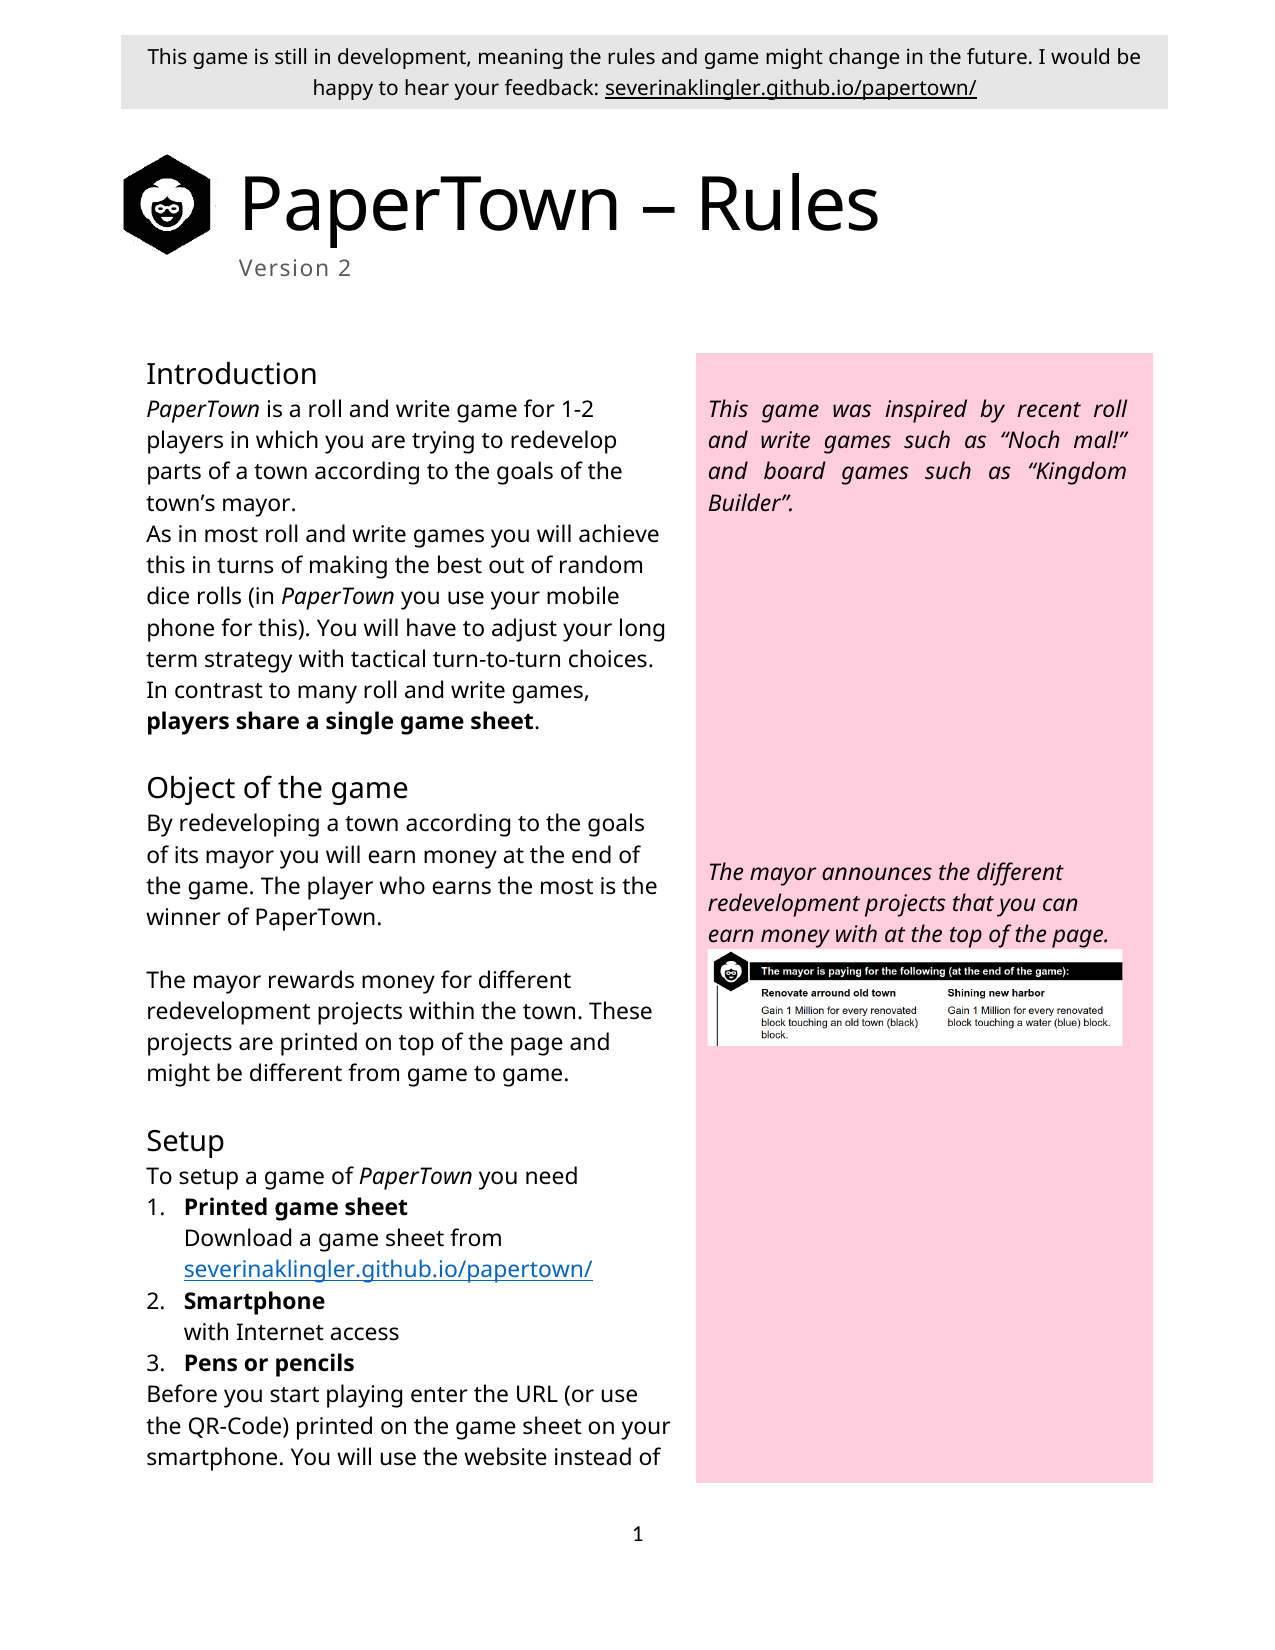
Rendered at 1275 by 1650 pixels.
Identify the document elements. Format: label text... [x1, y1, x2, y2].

picture [111, 150, 220, 259]
title PaperTown – Rules [220, 150, 1125, 252]
picture [707, 949, 1123, 1046]
subtitle Version 2 [150, 252, 1125, 283]
